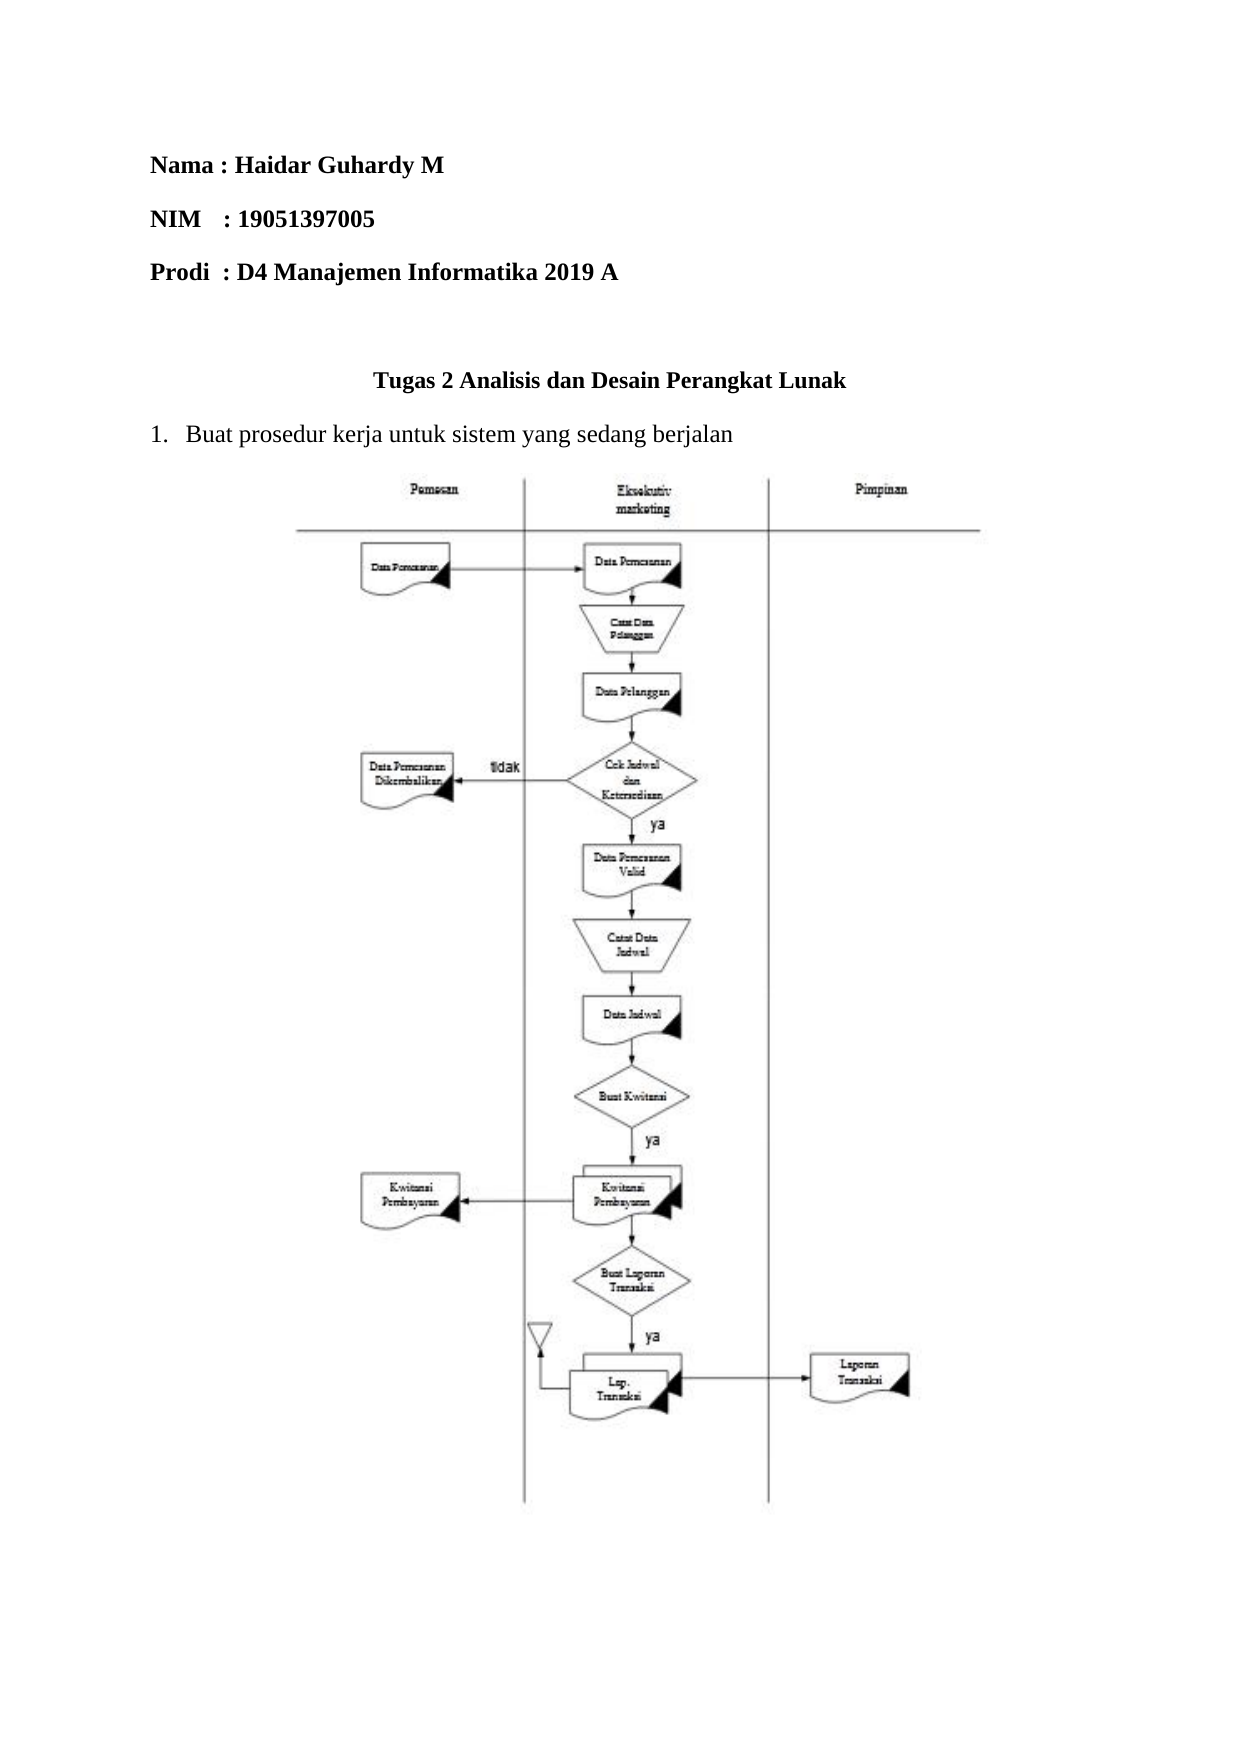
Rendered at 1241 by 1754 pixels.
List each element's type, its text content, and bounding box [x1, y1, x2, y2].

picture [187, 473, 1094, 1529]
text Prodi : D4 Manajemen Informatika 2019 A [150, 257, 1090, 286]
text NIM : 19051397005 [150, 204, 1090, 232]
text 1. Buat prosedur kerja untuk sistem yang sedang berjalan [150, 419, 1090, 448]
text Nama : Haidar Guhardy M [150, 150, 1090, 178]
text Tugas 2 Analisis dan Desain Perangkat Lunak [373, 366, 1090, 394]
